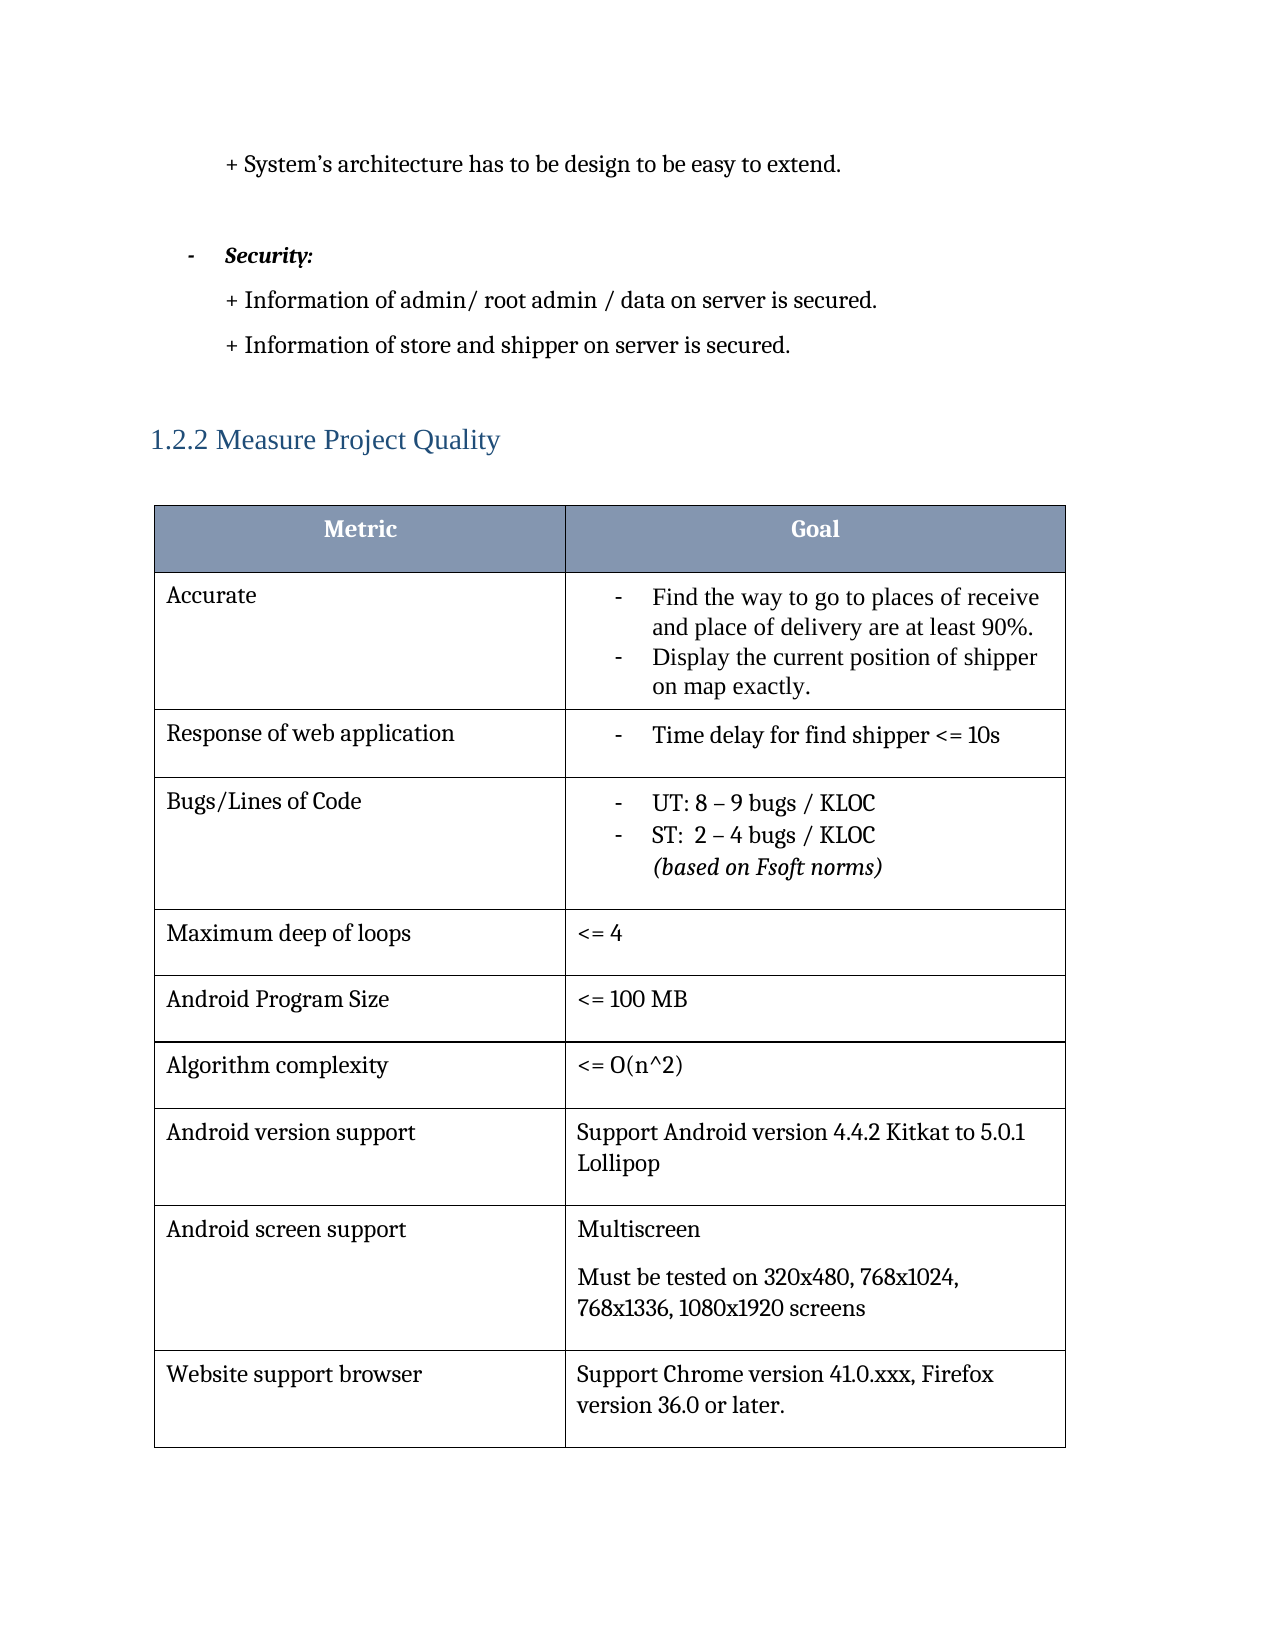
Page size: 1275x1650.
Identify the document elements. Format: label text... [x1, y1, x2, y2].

table_cell Support Android version 4.4.2 Kitkat to 5.0.1 Lollipop [566, 1109, 1065, 1205]
list Security: [187, 241, 1125, 269]
table_cell <= O(n^2) [566, 1043, 1065, 1108]
table_cell Algorithm complexity [155, 1043, 565, 1108]
table_cell Maximum deep of loops [155, 910, 565, 975]
table_cell Android Program Size [155, 976, 565, 1041]
table_cell Multiscreen Must be tested on 320x480, 768x1024, 768x1336, 1080x1920 screens [566, 1206, 1065, 1350]
table_header Metric [155, 506, 565, 572]
table_cell Bugs/Lines of Code [155, 778, 565, 909]
text + Information of admin/ root admin / data on server is secured. [225, 286, 1125, 314]
table_cell Accurate [155, 573, 565, 709]
table_cell <= 4 [566, 910, 1065, 975]
text + Information of store and shipper on server is secured. [225, 331, 1125, 360]
table_cell Android version support [155, 1109, 565, 1205]
table_cell Response of web application [155, 710, 565, 777]
table_cell <= 100 MB [566, 976, 1065, 1041]
table_cell Find the way to go to places of receive and place of delivery are at least 90%. Display the current position of shipper on map exactly. [566, 573, 1065, 709]
table_cell Time delay for find shipper <= 10s [566, 710, 1065, 777]
table_cell Android screen support [155, 1206, 565, 1350]
table_cell Support Chrome version 41.0.xxx, Firefox version 36.0 or later. [566, 1351, 1065, 1447]
table_header Goal [566, 506, 1065, 572]
table_cell Website support browser [155, 1351, 565, 1447]
text + System’s architecture has to be design to be easy to extend. [225, 150, 1125, 179]
subtitle 1.2.2 Measure Project Quality [150, 422, 1125, 456]
table_cell UT: 8 – 9 bugs / KLOC ST: 2 – 4 bugs / KLOC (based on Fsoft norms) [566, 778, 1065, 909]
